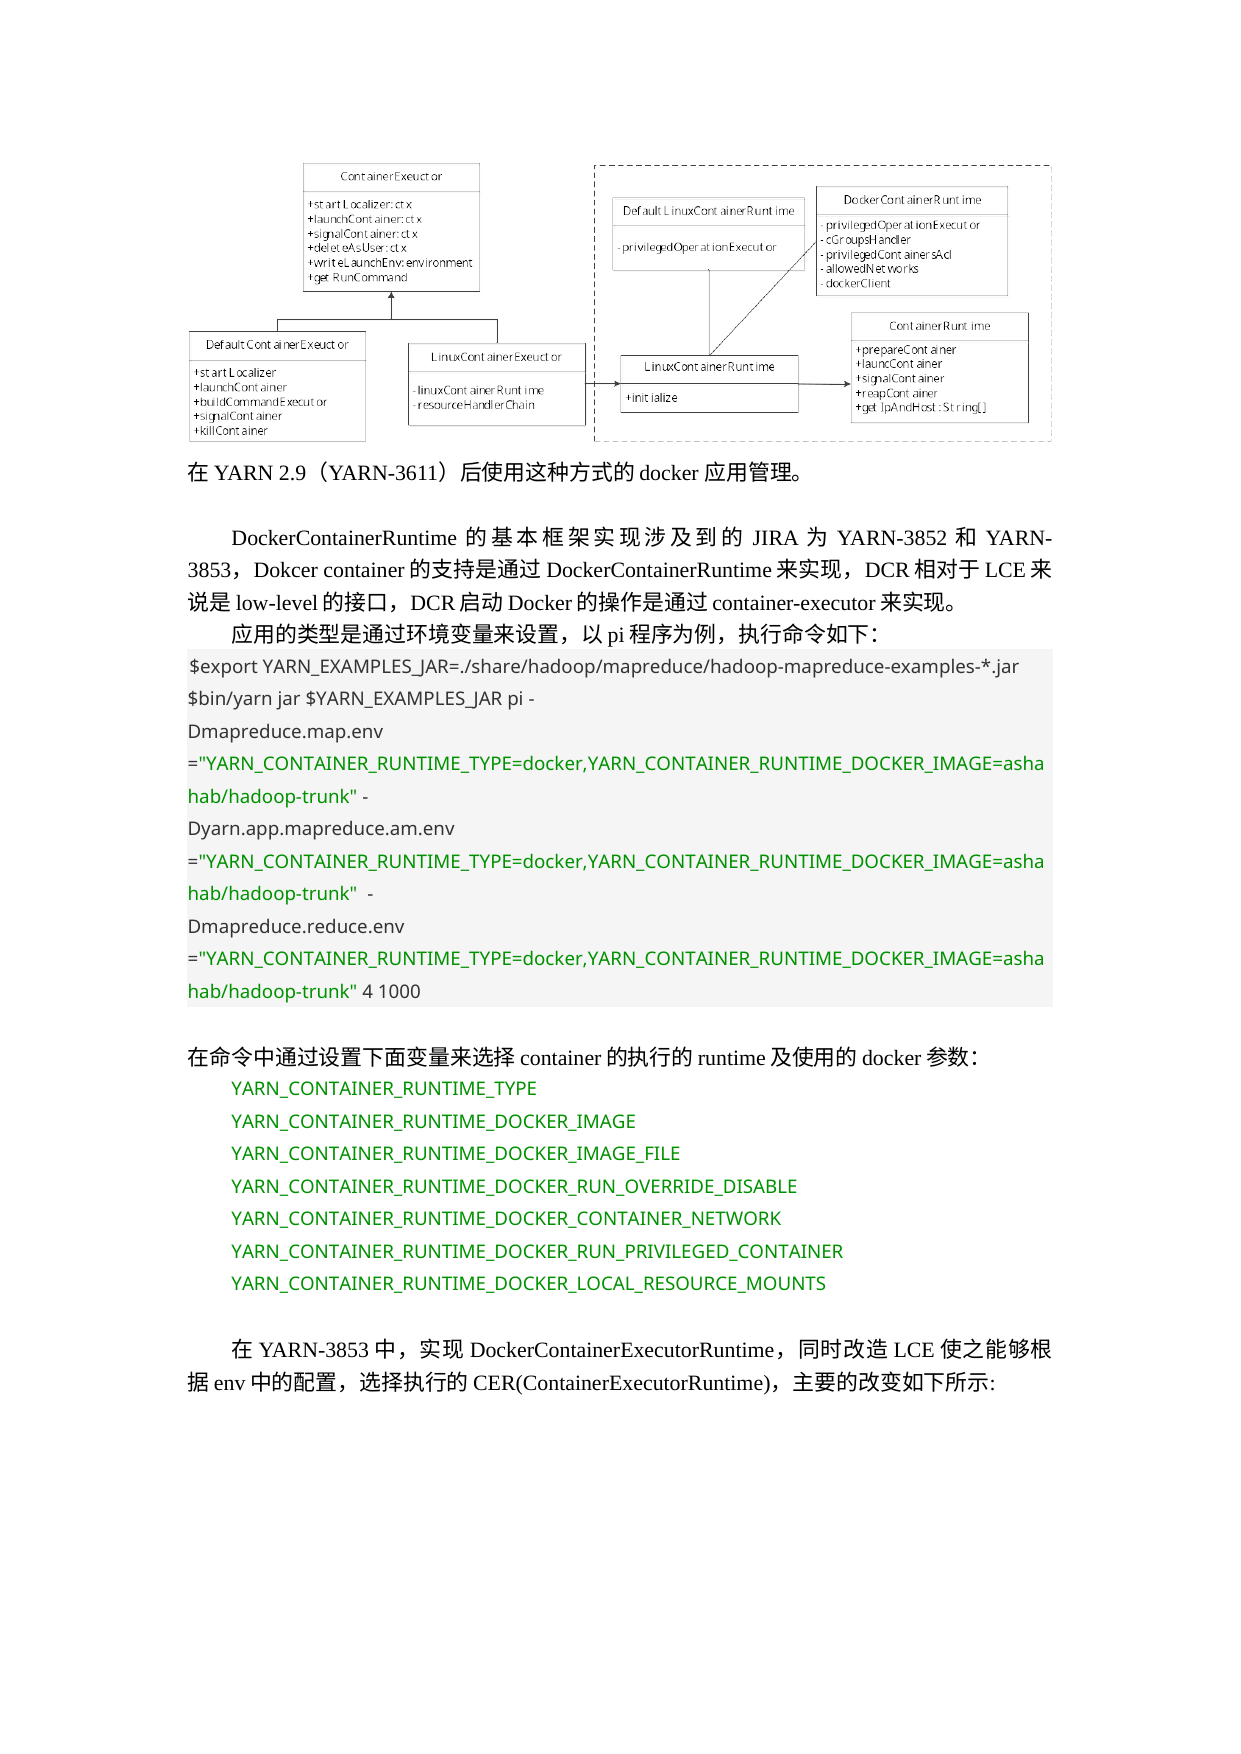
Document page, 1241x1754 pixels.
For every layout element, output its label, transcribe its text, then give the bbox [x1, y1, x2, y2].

text 在命令中通过设置下面变量来选择container的执行的runtime及使用的docker参数： [187, 1039, 1053, 1072]
text 在YARN-3853中，实现DockerContainerExecutorRuntime，同时改造LCE使之能够根据env中的配置，选择执行的CER(ContainerExecutorRuntime)，主要的改变如下所示: [187, 1332, 1053, 1397]
text 在YARN 2.9（YARN-3611）后使用这种方式的docker 应用管理。 [187, 454, 1053, 487]
text YARN_CONTAINER_RUNTIME_DOCKER_IMAGE_FILE [187, 1137, 1053, 1169]
text YARN_CONTAINER_RUNTIME_DOCKER_RUN_OVERRIDE_DISABLE [187, 1169, 1053, 1202]
text YARN_CONTAINER_RUNTIME_TYPE [187, 1072, 1053, 1104]
text $export YARN_EXAMPLES_JAR=./share/hadoop/mapreduce/hadoop-mapreduce-examples-*.jar [187, 649, 1053, 682]
text $bin/yarn jar $YARN_EXAMPLES_JAR pi -Dmapreduce.map.env="YARN_CONTAINER_RUNTIME_TYPE=docker,YARN_CONTAINER_RUNTIME_DOCKER_IMAGE=ashahab/hadoop-trunk" -Dyarn.app.mapreduce.am.env="YARN_CONTAINER_RUNTIME_TYPE=docker,YARN_CONTAINER_RUNTIME_DOCKER_IMAGE=ashahab/hadoop-trunk" -Dmapreduce.reduce.env="YARN_CONTAINER_RUNTIME_TYPE=docker,YARN_CONTAINER_RUNTIME_DOCKER_IMAGE=ashahab/hadoop-trunk" 4 1000 [187, 682, 1053, 1007]
text YARN_CONTAINER_RUNTIME_DOCKER_LOCAL_RESOURCE_MOUNTS [187, 1267, 1053, 1299]
text YARN_CONTAINER_RUNTIME_DOCKER_IMAGE [187, 1104, 1053, 1137]
text 应用的类型是通过环境变量来设置，以pi程序为例，执行命令如下： [187, 617, 1053, 649]
text YARN_CONTAINER_RUNTIME_DOCKER_CONTAINER_NETWORK [187, 1202, 1053, 1234]
text YARN_CONTAINER_RUNTIME_DOCKER_RUN_PRIVILEGED_CONTAINER [187, 1234, 1053, 1267]
text DockerContainerRuntime的基本框架实现涉及到的JIRA为YARN-3852和YARN-3853，Dokcer container的支持是通过DockerContainerRuntime来实现，DCR相对于LCE来说是low-level的接口，DCR启动Docker的操作是通过container-executor来实现。 [187, 519, 1053, 617]
